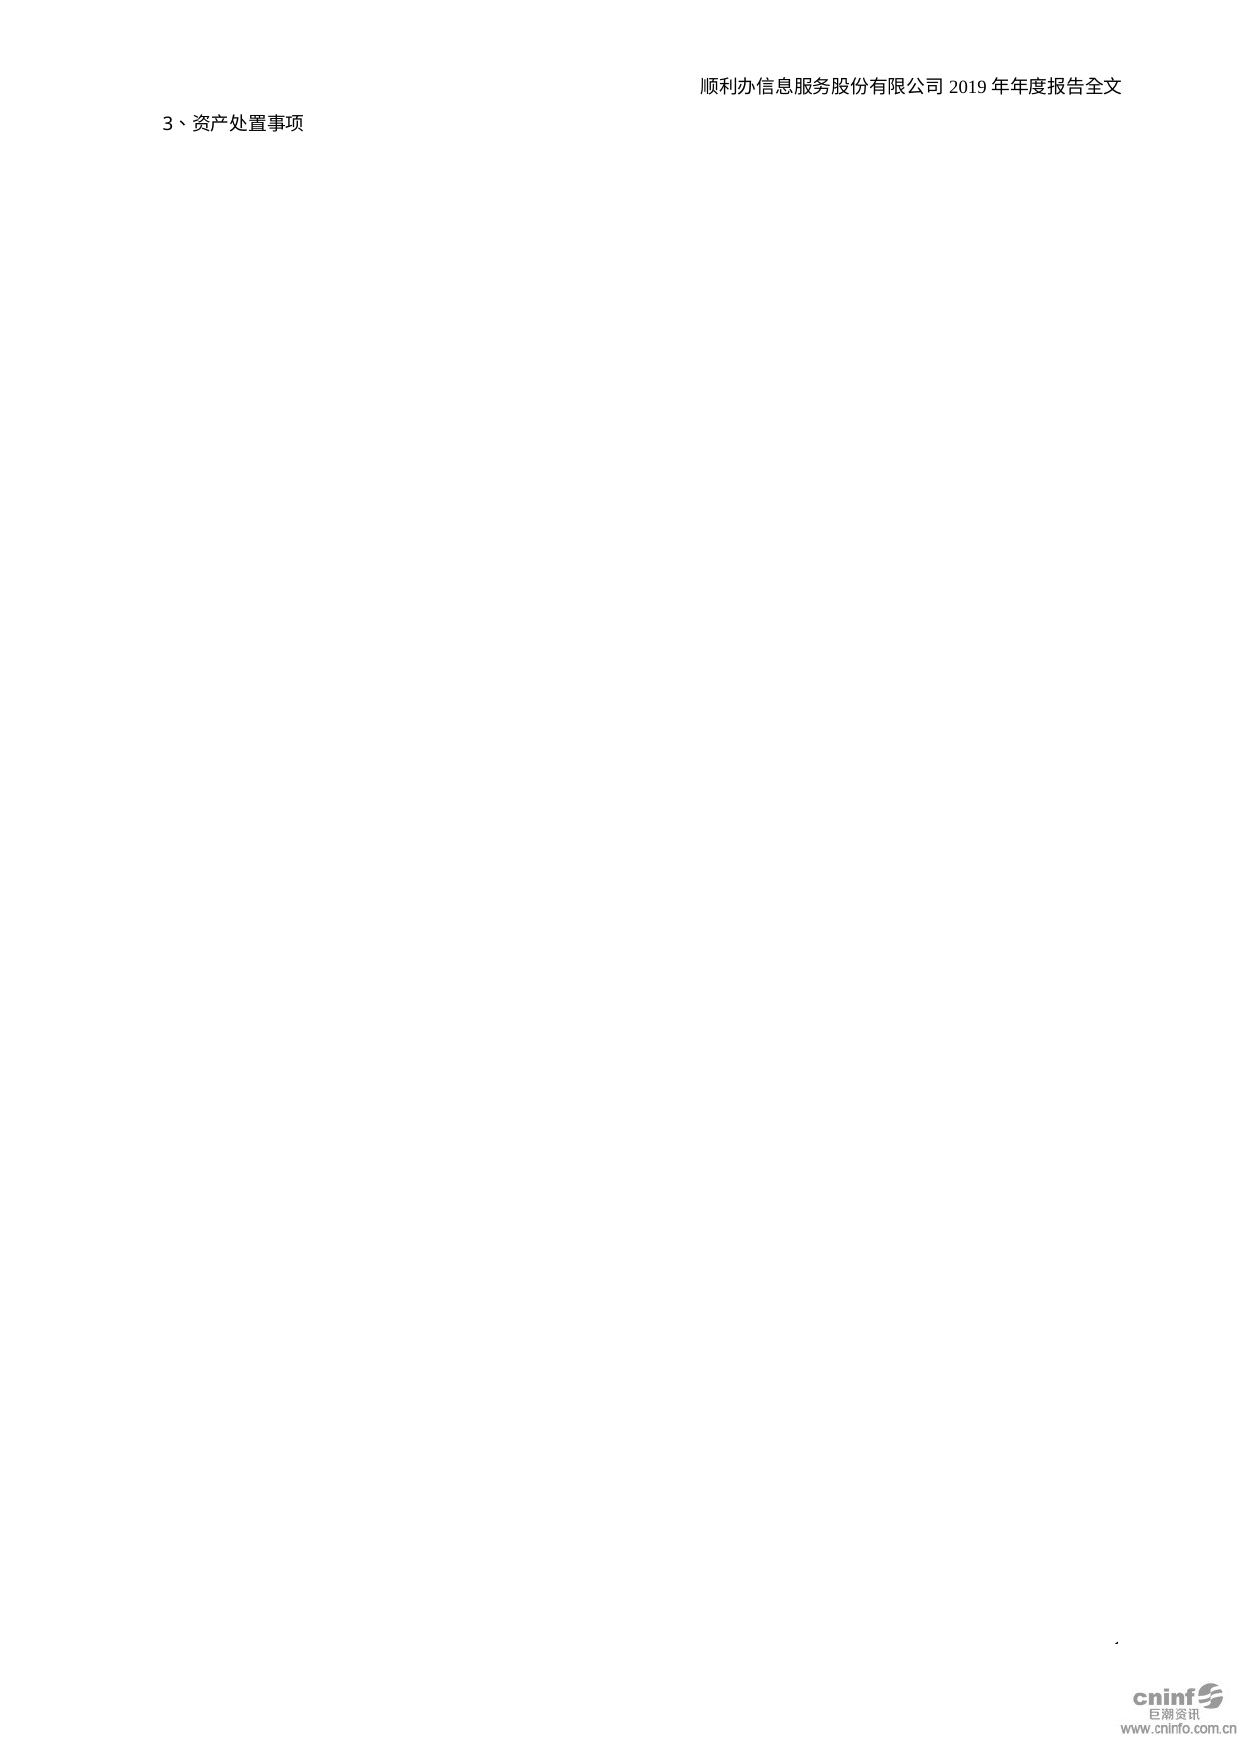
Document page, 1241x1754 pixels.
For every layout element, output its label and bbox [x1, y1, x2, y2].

text [162, 110, 539, 136]
picture [1115, 1680, 1240, 1737]
